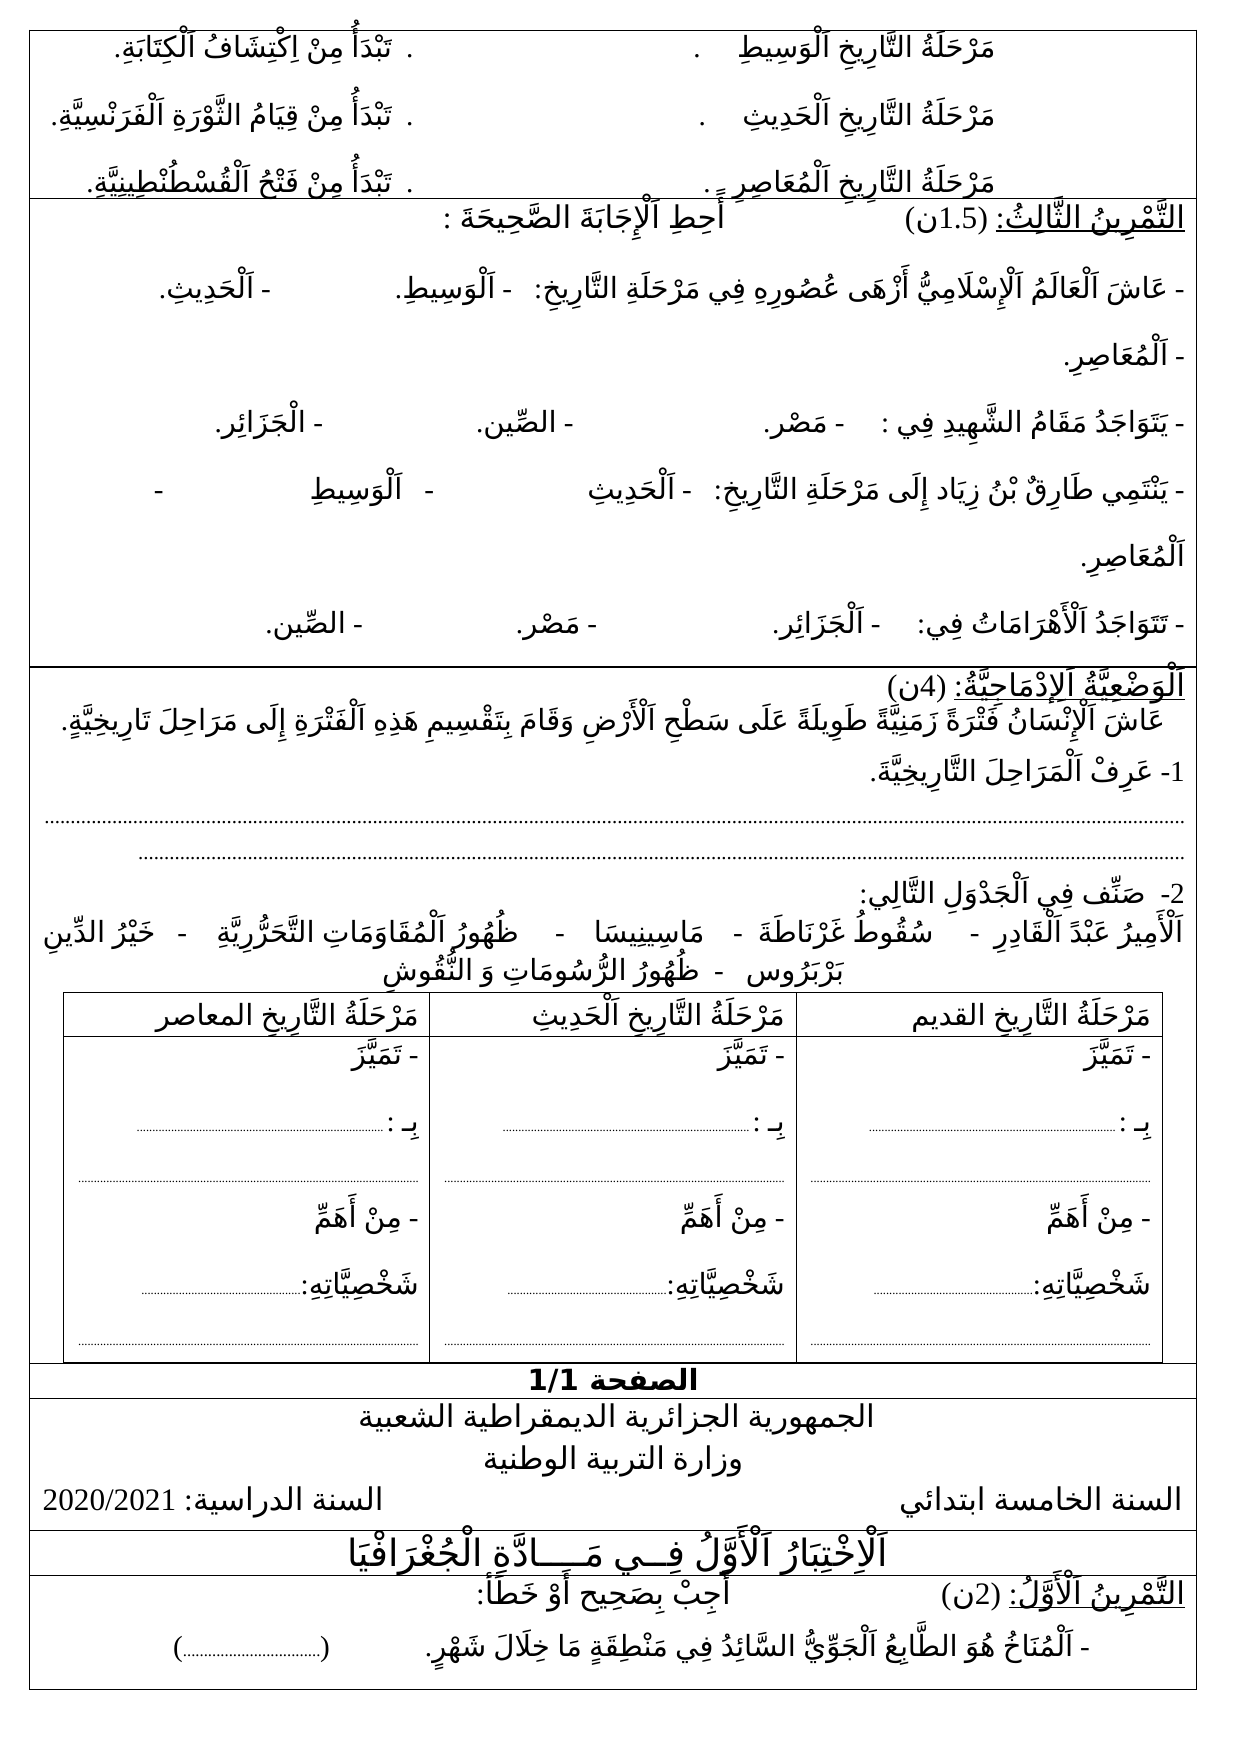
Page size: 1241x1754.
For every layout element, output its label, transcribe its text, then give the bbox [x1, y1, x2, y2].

table_cell اَلْوَضْعِيَّةُ اَلِإدْمَاجِيَّةُ: (4ن) عَاشَ اَلْإِنْسَانُ فَتْرَةً زَمَنِيَّةً طَوِيلَةً عَلَى سَطْحِ اَلْأَرْضِ وَقَامَ بِتَقْسِيمِ هَذِهِ اَلْفَتْرَةِ إِلَى مَرَاحِلَ تَارِيخِيَّةٍ. 1- عَرِفْ اَلْمَرَاحِلَ التَّارِيخِيَّةَ. .................................................................................................................................................................................................................................................................................................................................................................................................................................... 2- صَنِّف فِي اَلْجَدْوَلِ التَّالِي: اَلْأَمِيرُ عَبْدً اَلْقَادِرِ - سُقُوطُ غَرْنَاطَةَ - مَاسِينِيسَا - ظُهُورُ اَلْمُقَاوَمَاتِ التَّحَرُّرِيَّةِ - خَيْرُ الدِّينِ بَرْبَرُوس - ظُهُورُ الرُّسُومَاتِ وَ النُّقُوشِ [30, 668, 1196, 1363]
table_cell التَّمْرِينُ الثَّالِثُ: (1.5ن) أًحِطِ اَلْإِجَابَةَ الصَّحِيحَةَ : - عَاشَ اَلْعَالَمُ اَلْإِسْلَامِيُّ أَزْهَى عُصُورِهِ فِي مَرْحَلَةِ التَّارِيخِ: - اَلْوَسِيطِ. - اَلْحَدِيثِ. - اَلْمُعَاصِرِ. - يَتَوَاجَدُ مَقَامُ الشَّهِيدِ فِي : - مَصْر. - الصِّين. - الْجَزَائِر. - يَنْتَمِي طَارِقٌ بْنُ زِيَاد إِلَى مَرْحَلَةِ التَّارِيخِ: - اَلْحَدِيثِ - اَلْوَسِيطِ - اَلْمُعَاصِرِ. - تَتَوَاجَدُ اَلْأَهْرَامَاتُ فِي: - اَلْجَزَائِر. - مَصْر. - الصِّين. [30, 199, 1196, 666]
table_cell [30, 1576, 1196, 1689]
table_cell الجمهورية الجزائرية الديمقراطية الشعبية وزارة التربية الوطنية السنة الخامسة ابتدائي السنة الدراسية: 2020/2021 [30, 1399, 1196, 1530]
table_cell الصفحة 1/1 [30, 1364, 1196, 1398]
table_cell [30, 31, 1196, 198]
table_cell اَلْاِخْتِبَارُ اَلْأَوَّلُ فِــي مَــــادَّةِ الْجُغْرَافْيَا [30, 1531, 1196, 1574]
